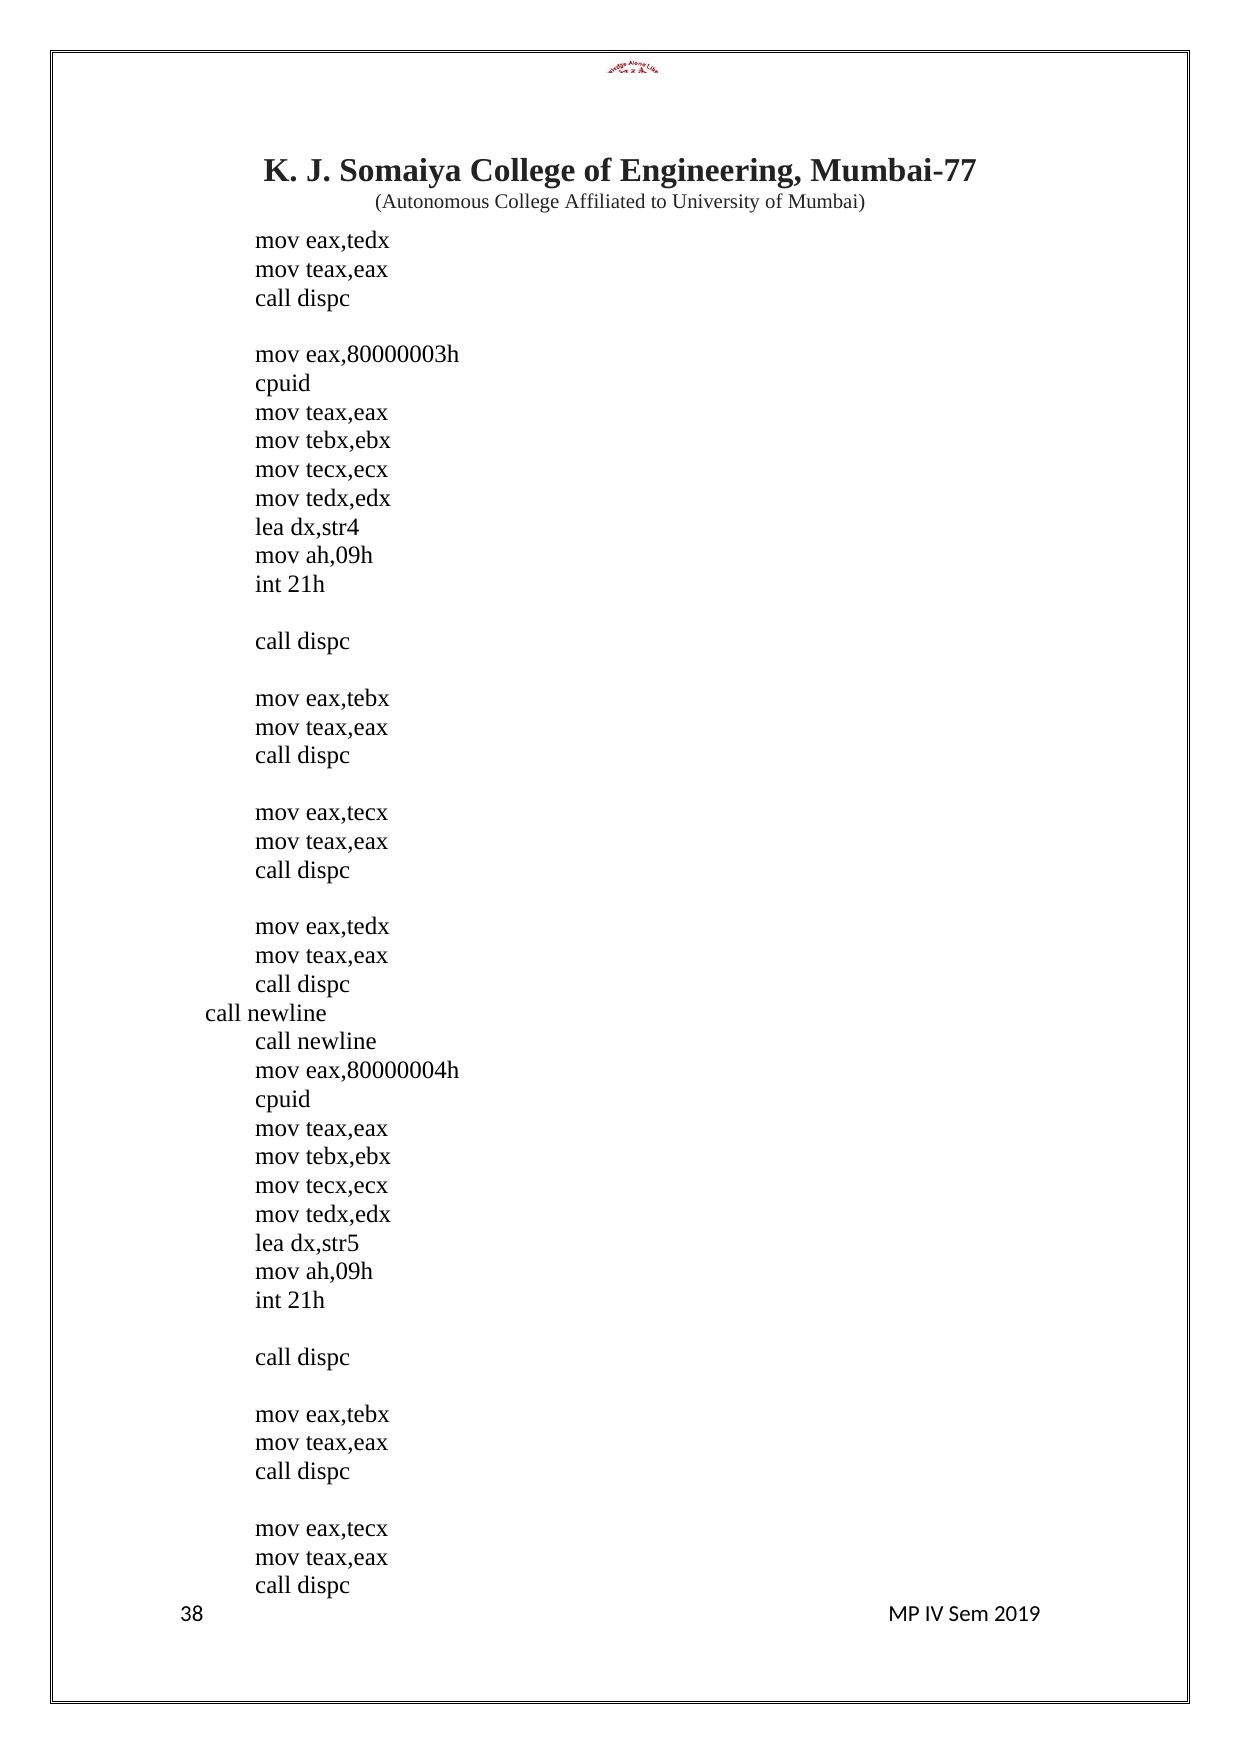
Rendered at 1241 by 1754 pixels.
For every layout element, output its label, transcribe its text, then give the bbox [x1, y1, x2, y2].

text call dispc [180, 855, 1060, 883]
text mov tebx,ebx [180, 426, 1060, 454]
text call dispc [180, 740, 1060, 769]
text call dispc [180, 1456, 1060, 1485]
text lea dx,str5 [180, 1228, 1060, 1256]
text mov eax,tebx [180, 683, 1060, 712]
text mov eax,tedx [180, 225, 1060, 254]
text call dispc [180, 1342, 1060, 1371]
text call dispc [180, 283, 1060, 311]
text mov teax,eax [180, 712, 1060, 740]
picture [592, 58, 675, 73]
text mov eax,tedx [180, 911, 1060, 940]
text call newline [180, 998, 1060, 1026]
text call dispc [180, 1571, 1060, 1599]
text mov ah,09h [180, 1256, 1060, 1285]
text mov eax,tecx [180, 797, 1060, 826]
text mov tecx,ecx [180, 454, 1060, 483]
text mov teax,eax [180, 940, 1060, 969]
text call dispc [180, 626, 1060, 655]
text mov teax,eax [180, 826, 1060, 855]
text int 21h [180, 569, 1060, 598]
text lea dx,str4 [180, 512, 1060, 541]
text cpuid [180, 368, 1060, 397]
text mov tedx,edx [180, 483, 1060, 512]
text mov teax,eax [180, 1113, 1060, 1141]
text cpuid [180, 1084, 1060, 1113]
text mov tebx,ebx [180, 1141, 1060, 1170]
text mov teax,eax [180, 397, 1060, 426]
text call dispc [180, 969, 1060, 998]
text call newline [180, 1026, 1060, 1055]
text mov tecx,ecx [180, 1170, 1060, 1199]
text mov tedx,edx [180, 1199, 1060, 1228]
text mov ah,09h [180, 541, 1060, 569]
text mov eax,80000004h [180, 1055, 1060, 1084]
text mov teax,eax [180, 1542, 1060, 1571]
text mov teax,eax [180, 254, 1060, 283]
text mov eax,tecx [180, 1513, 1060, 1542]
text mov eax,80000003h [180, 339, 1060, 368]
text int 21h [180, 1285, 1060, 1314]
text mov eax,tebx [180, 1399, 1060, 1427]
text mov teax,eax [180, 1427, 1060, 1456]
